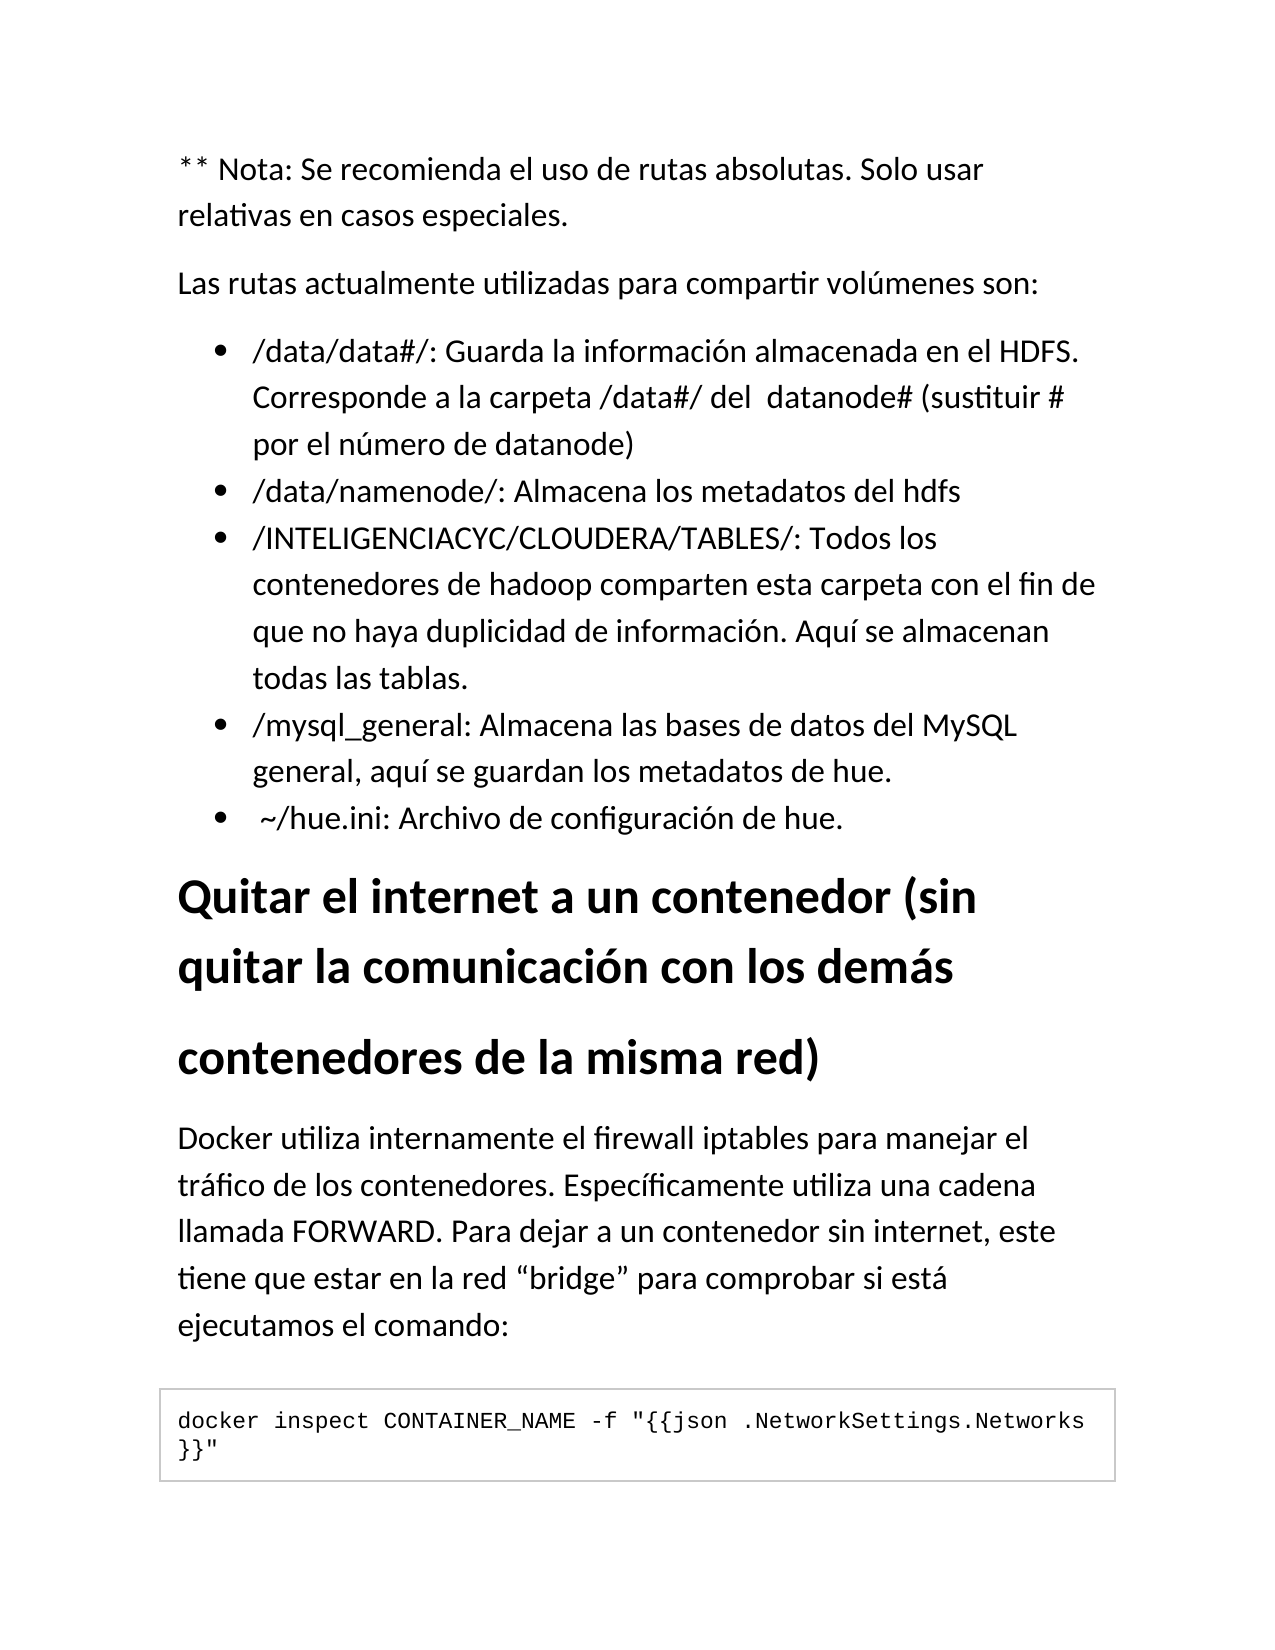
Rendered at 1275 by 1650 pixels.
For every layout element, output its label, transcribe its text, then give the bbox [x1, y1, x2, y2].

list ~/hue.ini: Archivo de configuración de hue. [215, 797, 1098, 838]
text Las rutas actualmente utilizadas para compartir volúmenes son: [177, 262, 1098, 303]
text docker inspect CONTAINER_NAME -f "{{json .NetworkSettings.Networks }}" [161, 1390, 1114, 1480]
text Quitar el internet a un contenedor (sin quitar la comunicación con los demás [177, 865, 1098, 996]
text ** Nota: Se recomienda el uso de rutas absolutas. Solo usar relativas en casos especiales. [177, 148, 1098, 235]
list /INTELIGENCIACYC/CLOUDERA/TABLES/: Todos los contenedores de hadoop comparten esta carpeta con el fin de que no haya duplicidad de información. Aquí se almacenan todas las tablas. [215, 517, 1098, 698]
text contenedores de la misma red) [177, 1026, 1098, 1087]
list /data/namenode/: Almacena los metadatos del hdfs [215, 470, 1098, 511]
list /mysql_general: Almacena las bases de datos del MySQL general, aquí se guardan los metadatos de hue. [215, 704, 1098, 791]
text Docker utiliza internamente el firewall iptables para manejar el tráfico de los contenedores. Específicamente utiliza una cadena llamada FORWARD. Para dejar a un contenedor sin internet, este tiene que estar en la red “bridge” para comprobar si está ejecutamos el comando: [177, 1117, 1098, 1345]
list /data/data#/: Guarda la información almacenada en el HDFS. Corresponde a la carpeta /data#/ del datanode# (sustituir # por el número de datanode) [215, 329, 1098, 464]
